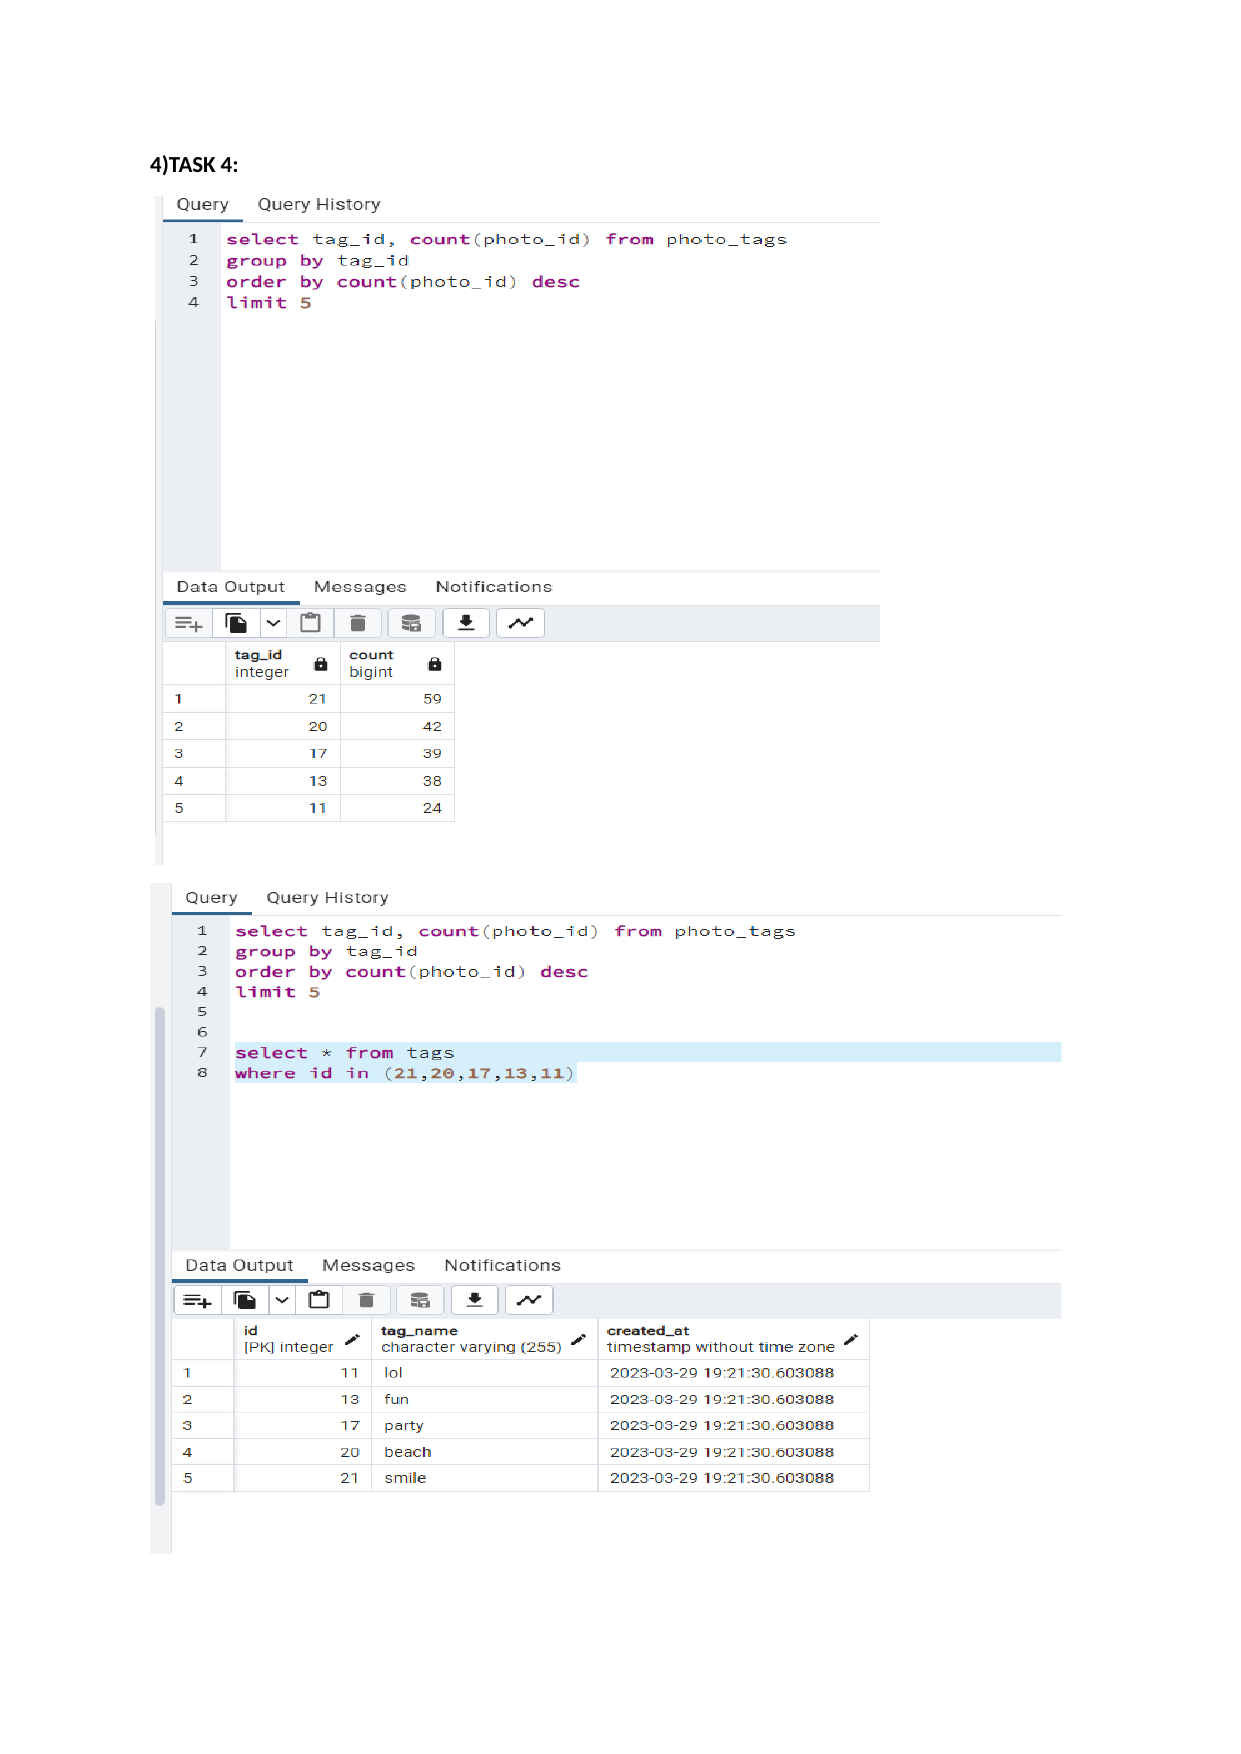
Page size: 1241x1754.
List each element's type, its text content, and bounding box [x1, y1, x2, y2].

text 4)TASK 4: [150, 150, 1090, 178]
picture [150, 883, 1062, 1554]
picture [155, 196, 881, 865]
